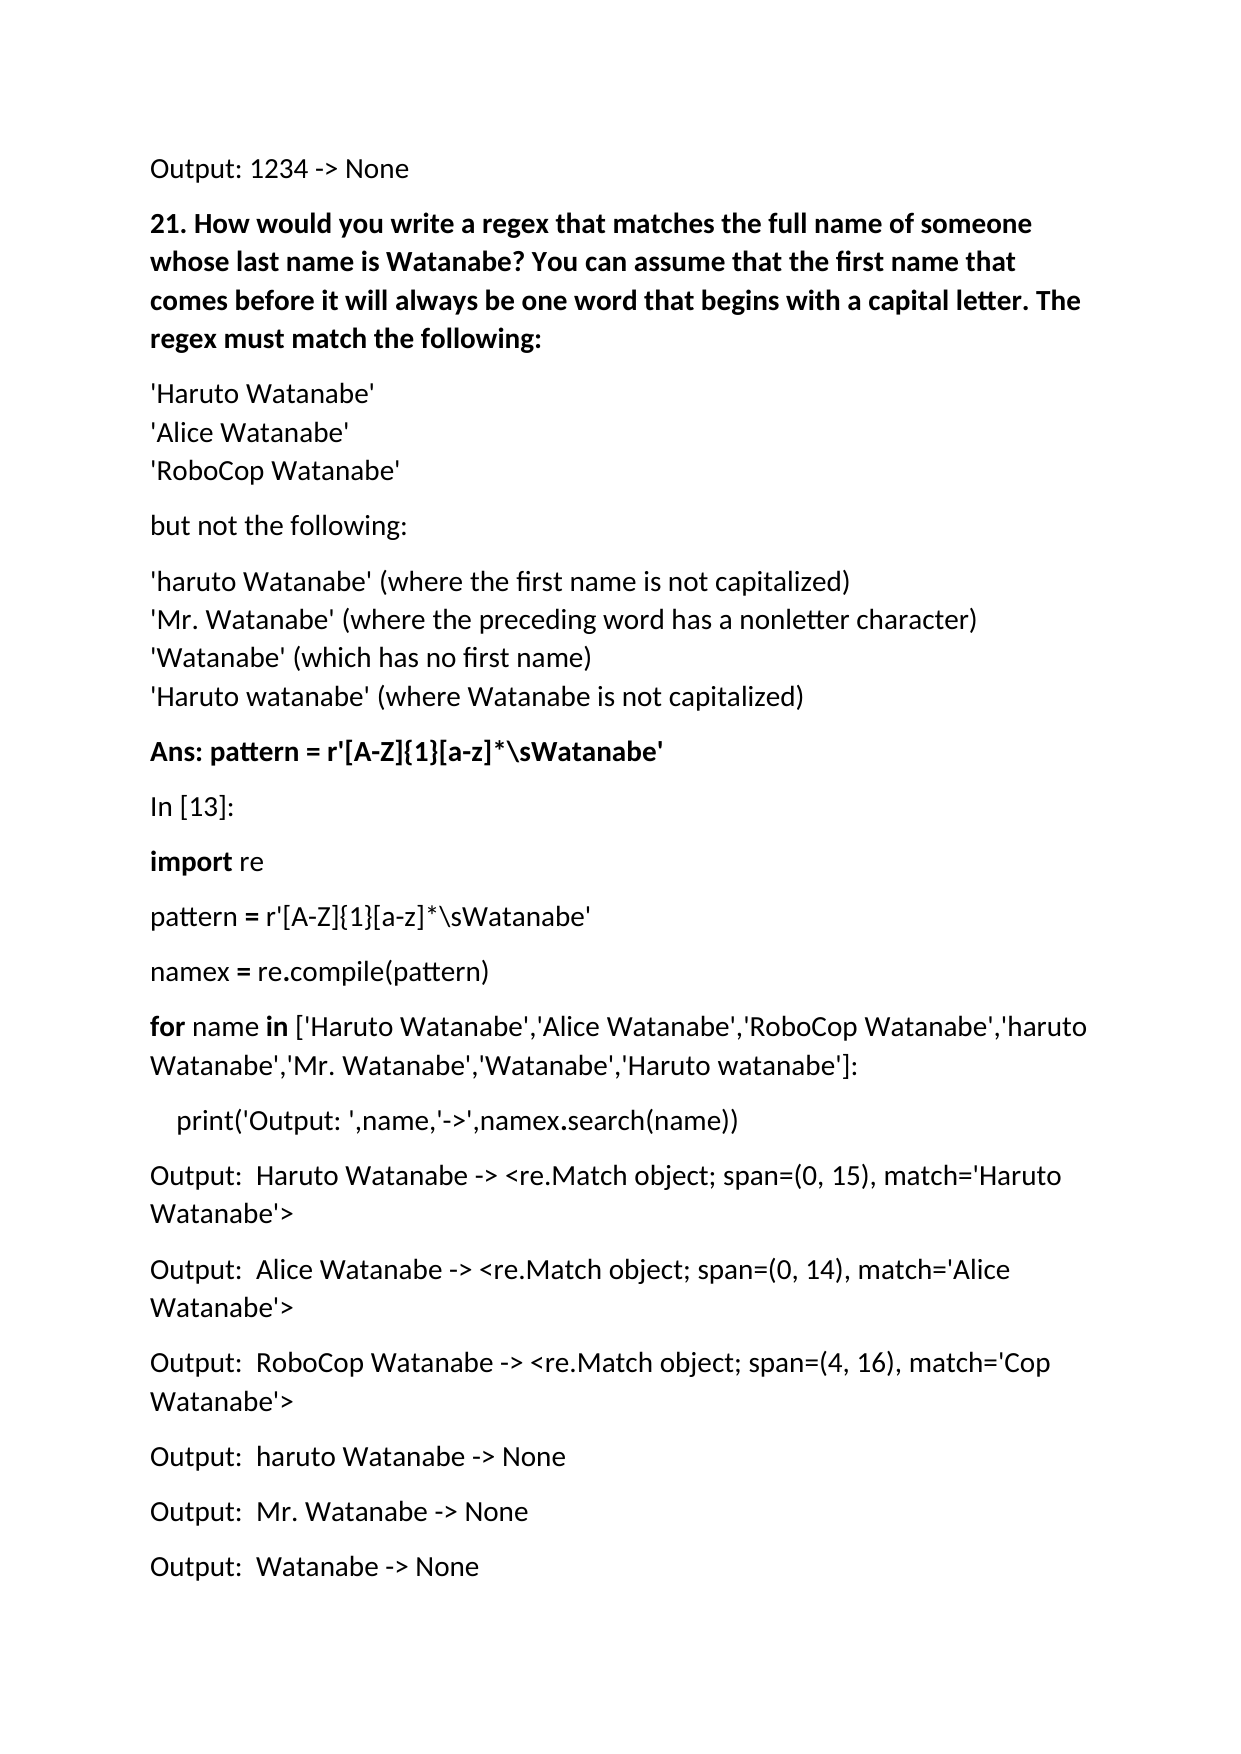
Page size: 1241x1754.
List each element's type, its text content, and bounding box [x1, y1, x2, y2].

text Output: Haruto Watanabe -> <re.Match object; span=(0, 15), match='Haruto Watanabe'> [150, 1157, 1090, 1231]
text Output: RoboCop Watanabe -> <re.Match object; span=(4, 16), match='Cop Watanabe'> [150, 1344, 1090, 1418]
text but not the following: [150, 507, 1090, 543]
text namex = re.compile(pattern) [150, 953, 1090, 989]
text In [13]: [150, 788, 1090, 824]
text Output: Alice Watanabe -> <re.Match object; span=(0, 14), match='Alice Watanabe'> [150, 1251, 1090, 1325]
text Output: Mr. Watanabe -> None [150, 1493, 1090, 1528]
text Output: 1234 -> None [150, 150, 1090, 186]
text 'haruto Watanabe' (where the first name is not capitalized) 'Mr. Watanabe' (where the preceding word has a nonletter character) 'Watanabe' (which has no first name) 'Haruto watanabe' (where Watanabe is not capitalized) [150, 563, 1090, 713]
text pattern = r'[A-Z]{1}[a-z]*\sWatanabe' [150, 898, 1090, 934]
text print('Output: ',name,'->',namex.search(name)) [150, 1102, 1090, 1138]
text for name in ['Haruto Watanabe','Alice Watanabe','RoboCop Watanabe','haruto Watanabe','Mr. Watanabe','Watanabe','Haruto watanabe']: [150, 1008, 1090, 1083]
text 21. How would you write a regex that matches the full name of someone whose last name is Watanabe? You can assume that the first name that comes before it will always be one word that begins with a capital letter. The regex must match the following: [150, 205, 1090, 356]
text import re [150, 843, 1090, 879]
text 'Haruto Watanabe' 'Alice Watanabe' 'RoboCop Watanabe' [150, 376, 1090, 488]
text Output: haruto Watanabe -> None [150, 1438, 1090, 1473]
text Output: Watanabe -> None [150, 1548, 1090, 1584]
text Ans: pattern = r'[A-Z]{1}[a-z]*\sWatanabe' [150, 733, 1090, 769]
